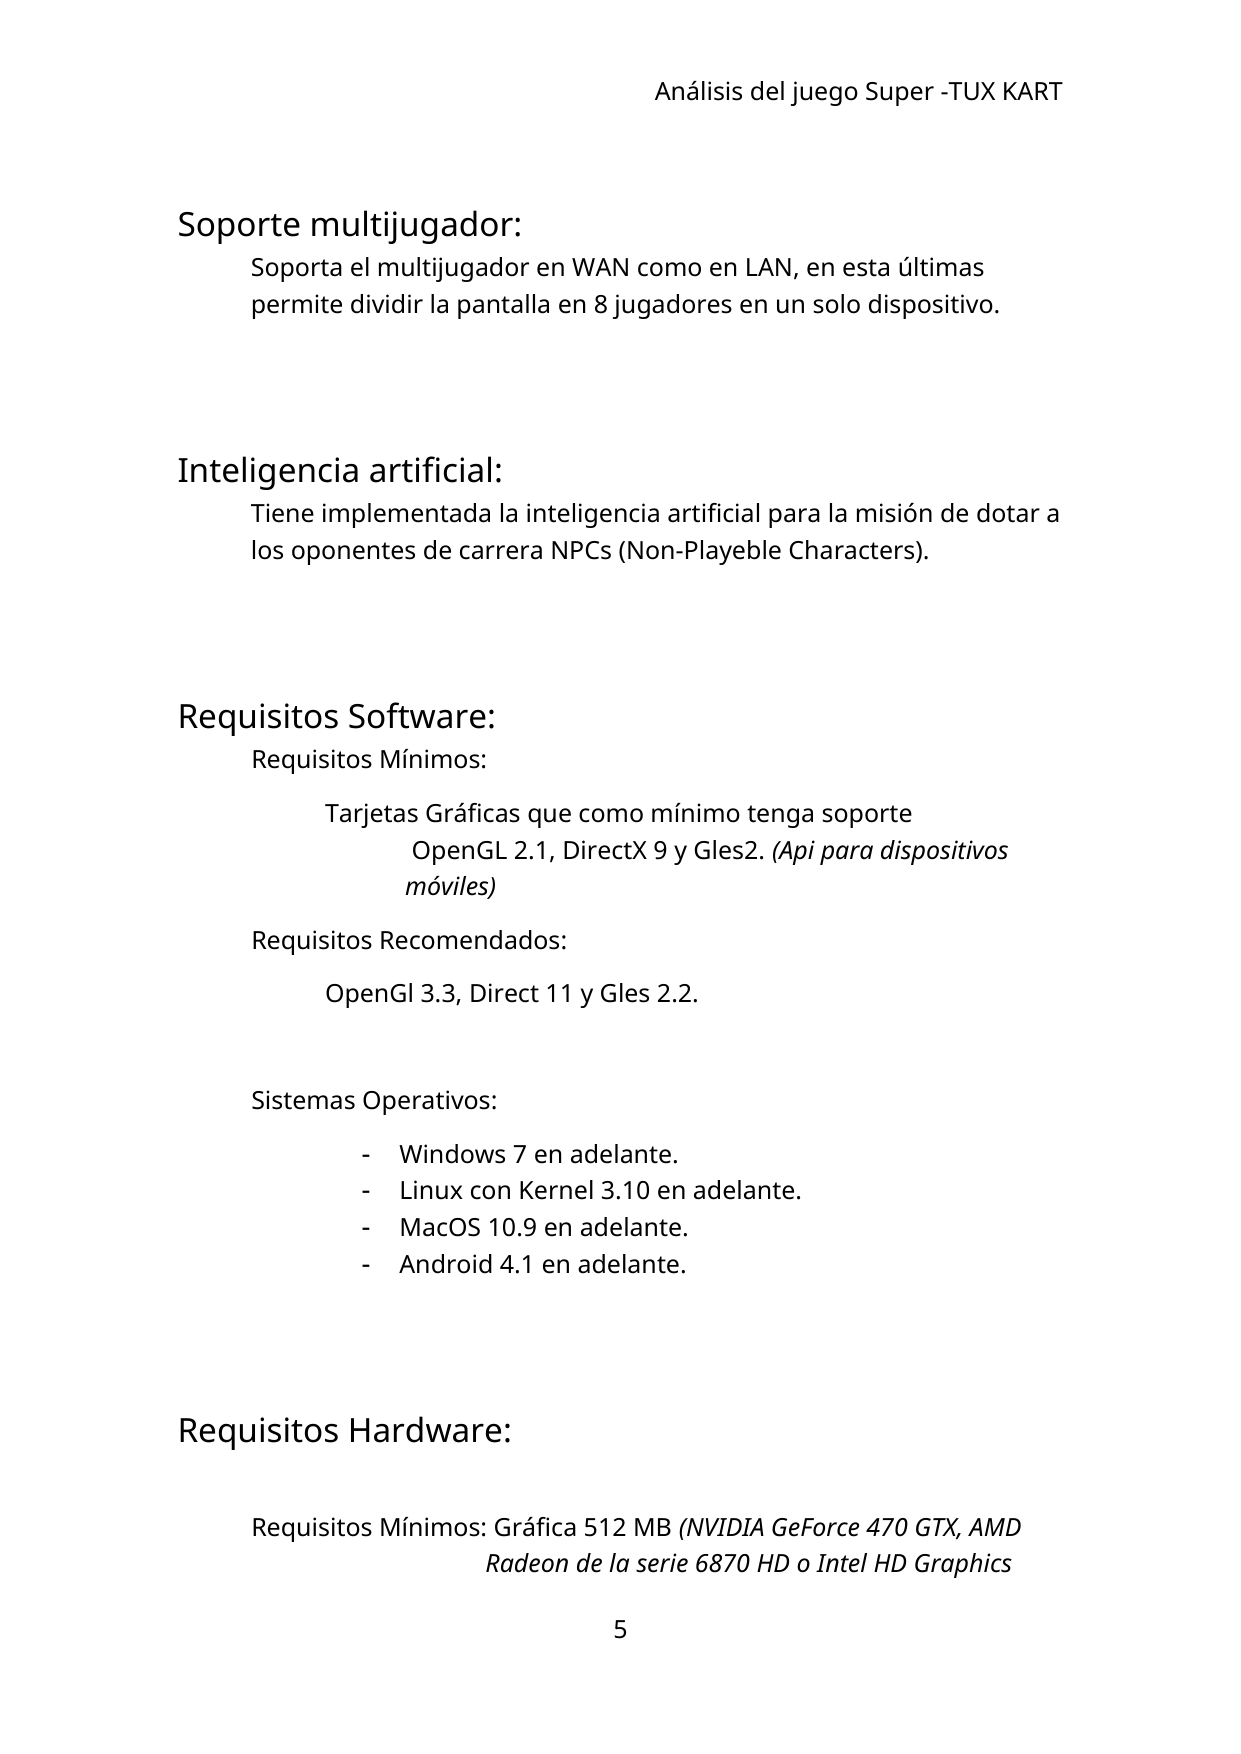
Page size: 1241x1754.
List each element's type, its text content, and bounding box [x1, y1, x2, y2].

text Requisitos Mínimos: Gráfica 512 MB (NVIDIA GeForce 470 GTX, AMD Radeon de la serie 6870 HD o Intel HD Graphics [177, 1509, 1063, 1580]
text Tiene implementada la inteligencia artificial para la misión de dotar a los oponentes de carrera NPCs (Non-Playeble Characters). [251, 496, 1063, 567]
text Soporta el multijugador en WAN como en LAN, en esta últimas permite dividir la pantalla en 8 jugadores en un solo dispositivo. [251, 250, 1063, 321]
list Windows 7 en adelante. [362, 1136, 1063, 1170]
subtitle Inteligencia artificial: [177, 447, 1063, 492]
list Linux con Kernel 3.10 en adelante. [362, 1173, 1063, 1207]
subtitle Requisitos Software: [177, 693, 1063, 738]
list Android 4.1 en adelante. [362, 1247, 1063, 1281]
text Sistemas Operativos: [177, 1083, 1063, 1117]
subtitle Soporte multijugador: [177, 201, 1063, 246]
text OpenGl 3.3, Direct 11 y Gles 2.2. [251, 976, 1063, 1010]
text Tarjetas Gráficas que como mínimo tenga soporte OpenGL 2.1, DirectX 9 y Gles2. (Api para dispositivos móviles) [251, 796, 1063, 903]
list MacOS 10.9 en adelante. [362, 1210, 1063, 1244]
text Requisitos Recomendados: [177, 922, 1063, 957]
subtitle Requisitos Hardware: [177, 1407, 1063, 1452]
text Requisitos Mínimos: [251, 742, 1063, 776]
